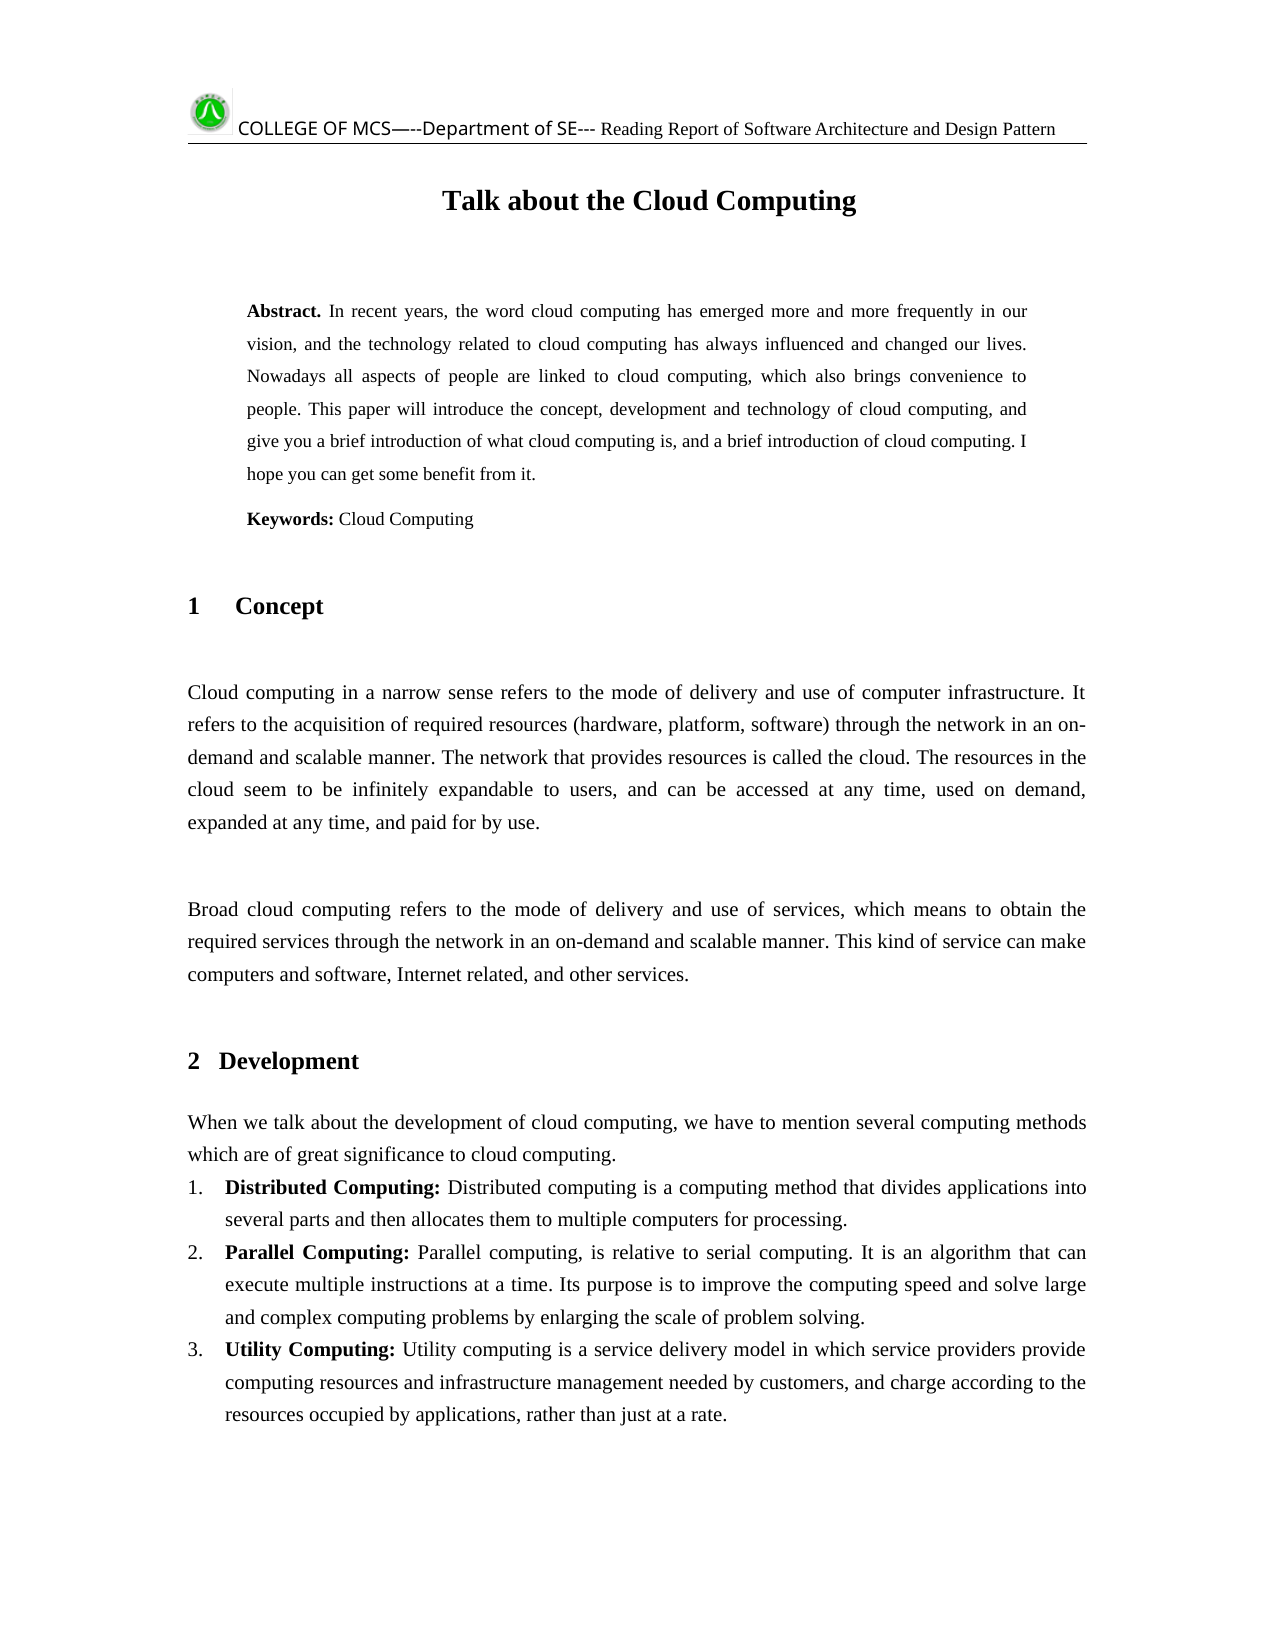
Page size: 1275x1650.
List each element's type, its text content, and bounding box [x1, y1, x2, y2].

list Concept [187, 589, 1087, 621]
list Utility Computing: Utility computing is a service delivery model in which service providers provide computing resources and infrastructure management needed by customers, and charge according to the resources occupied by applications, rather than just at a rate. [187, 1333, 1087, 1431]
text When we talk about the development of cloud computing, we have to mention several computing methods which are of great significance to cloud computing. [187, 1106, 1087, 1171]
text Keywords: Cloud Computing [247, 502, 1028, 535]
picture [187, 88, 233, 136]
text Talk about the Cloud Computing [187, 167, 1087, 232]
list Parallel Computing: Parallel computing, is relative to serial computing. It is an algorithm that can execute multiple instructions at a time. Its purpose is to improve the computing speed and solve large and complex computing problems by enlarging the scale of problem solving. [187, 1236, 1087, 1333]
text 2 Development [187, 1044, 1087, 1076]
text Broad cloud computing refers to the mode of delivery and use of services, which means to obtain the required services through the network in an on-demand and scalable manner. This kind of service can make computers and software, Internet related, and other services. [187, 892, 1087, 990]
list Distributed Computing: Distributed computing is a computing method that divides applications into several parts and then allocates them to multiple computers for processing. [187, 1171, 1087, 1236]
text Cloud computing in a narrow sense refers to the mode of delivery and use of computer infrastructure. It refers to the acquisition of required resources (hardware, platform, software) through the network in an on-demand and scalable manner. The network that provides resources is called the cloud. The resources in the cloud seem to be infinitely expandable to users, and can be accessed at any time, used on demand, expanded at any time, and paid for by use. [187, 676, 1087, 838]
text Abstract. In recent years, the word cloud computing has emerged more and more frequently in our vision, and the technology related to cloud computing has always influenced and changed our lives. Nowadays all aspects of people are linked to cloud computing, which also brings convenience to people. This paper will introduce the concept, development and technology of cloud computing, and give you a brief introduction of what cloud computing is, and a brief introduction of cloud computing. I hope you can get some benefit from it. [247, 295, 1028, 490]
